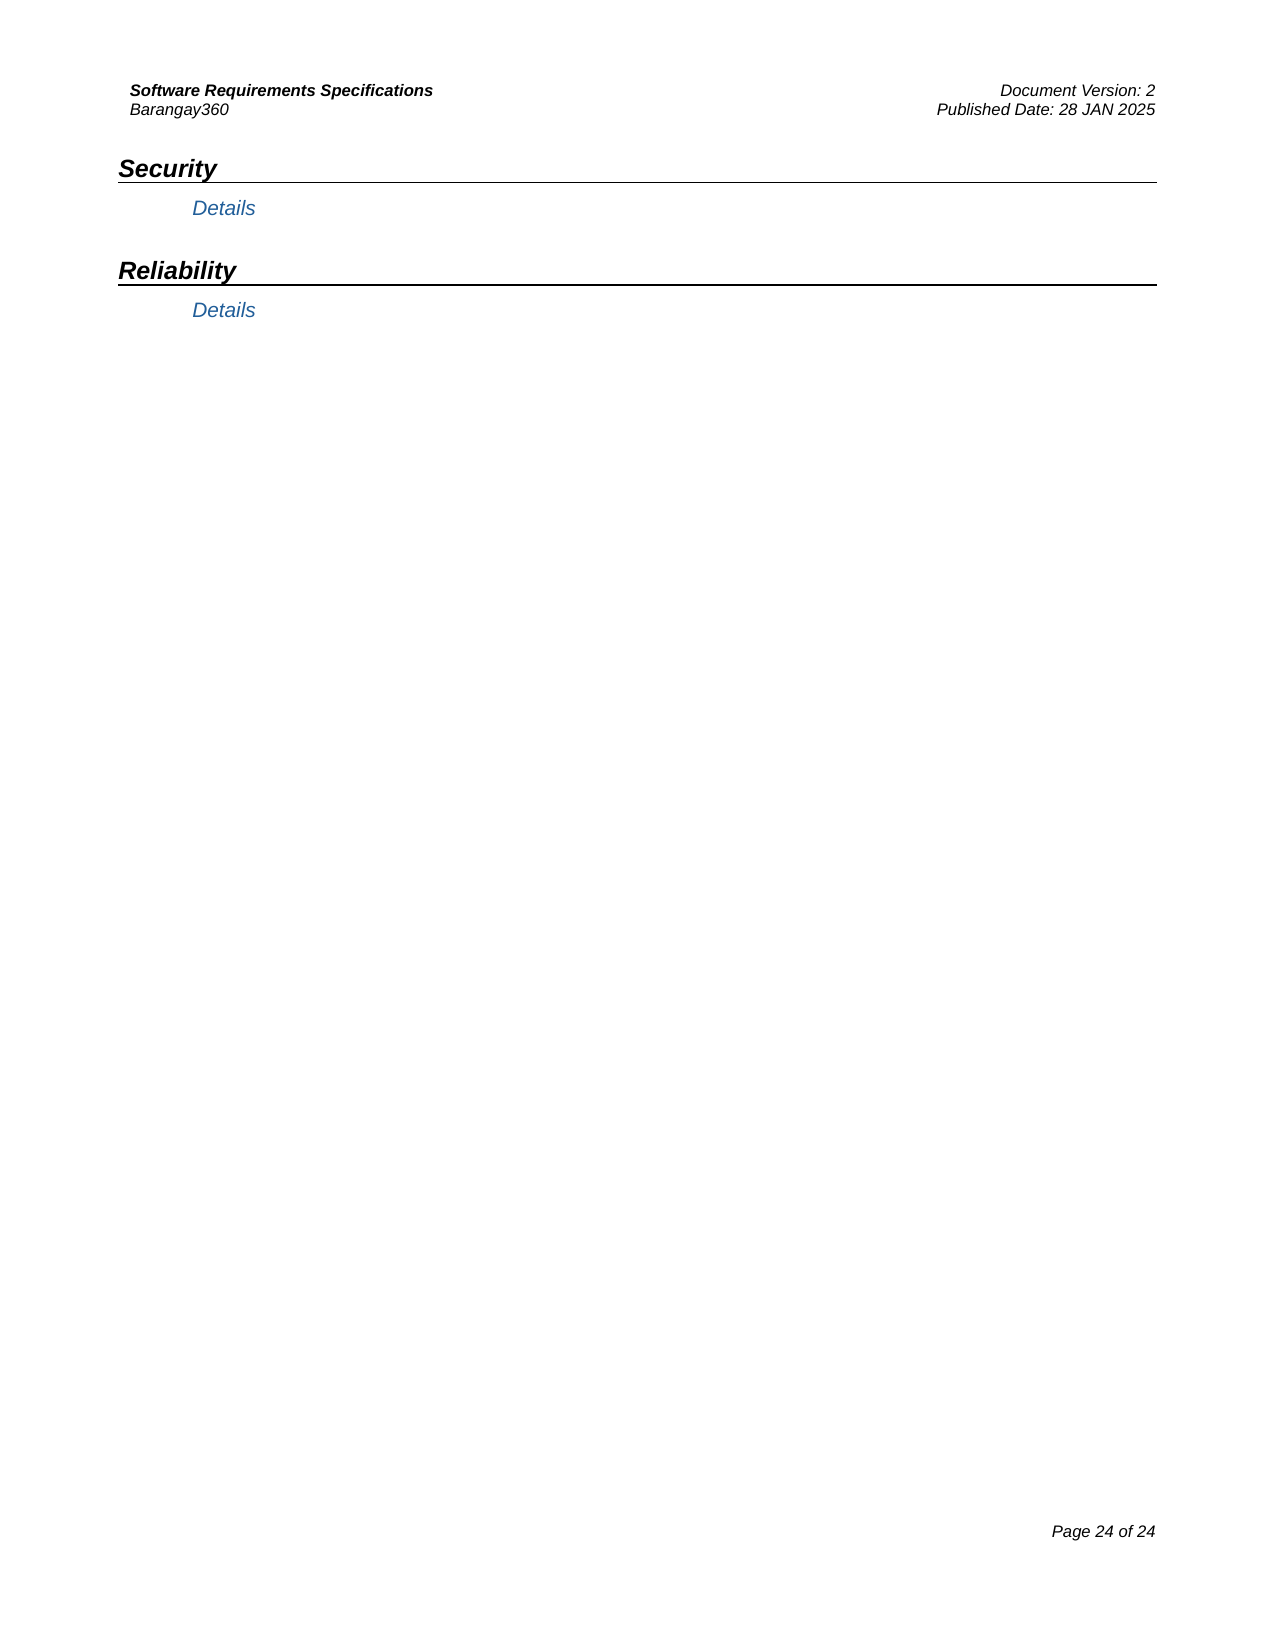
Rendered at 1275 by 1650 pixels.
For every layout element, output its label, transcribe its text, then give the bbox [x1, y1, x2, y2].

subtitle Reliability [118, 256, 1157, 284]
subtitle Security [118, 153, 1157, 182]
subtitle Details [192, 195, 1157, 219]
subtitle Details [192, 297, 1157, 321]
